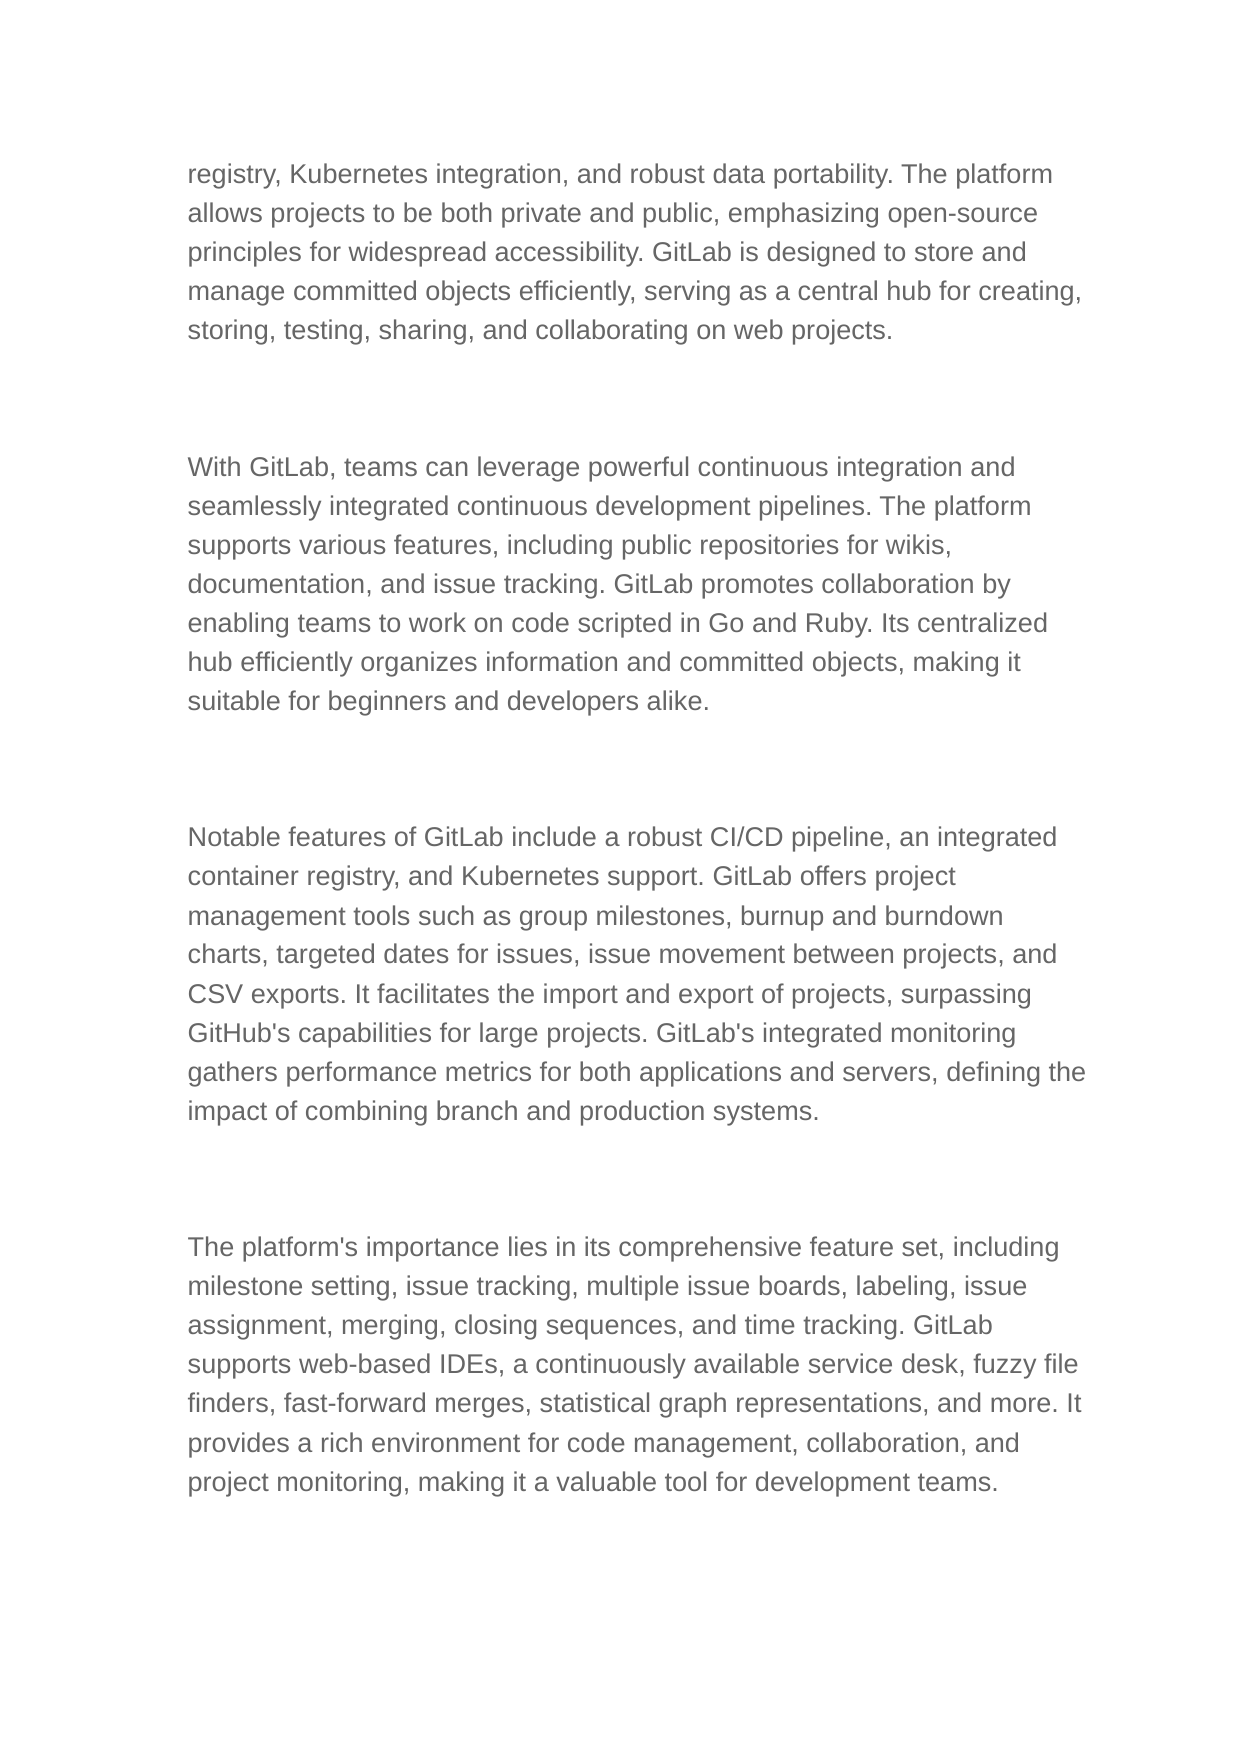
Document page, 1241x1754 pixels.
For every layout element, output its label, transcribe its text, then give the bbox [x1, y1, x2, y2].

text With GitLab, teams can leverage powerful continuous integration and seamlessly integrated continuous development pipelines. The platform supports various features, including public repositories for wikis, documentation, and issue tracking. GitLab promotes collaboration by enabling teams to work on code scripted in Go and Ruby. Its centralized hub efficiently organizes information and committed objects, making it suitable for beginners and developers alike. [187, 443, 1090, 716]
text The platform's importance lies in its comprehensive feature set, including milestone setting, issue tracking, multiple issue boards, labeling, issue assignment, merging, closing sequences, and time tracking. GitLab supports web-based IDEs, a continuously available service desk, fuzzy file finders, fast-forward merges, statistical graph representations, and more. It provides a rich environment for code management, collaboration, and project monitoring, making it a valuable tool for development teams. [187, 1223, 1090, 1497]
text Notable features of GitLab include a robust CI/CD pipeline, an integrated container registry, and Kubernetes support. GitLab offers project management tools such as group milestones, burnup and burndown charts, targeted dates for issues, issue movement between projects, and CSV exports. It facilitates the import and export of projects, surpassing GitHub's capabilities for large projects. GitLab's integrated monitoring gathers performance metrics for both applications and servers, defining the impact of combining branch and production systems. [187, 813, 1090, 1126]
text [187, 150, 1090, 345]
